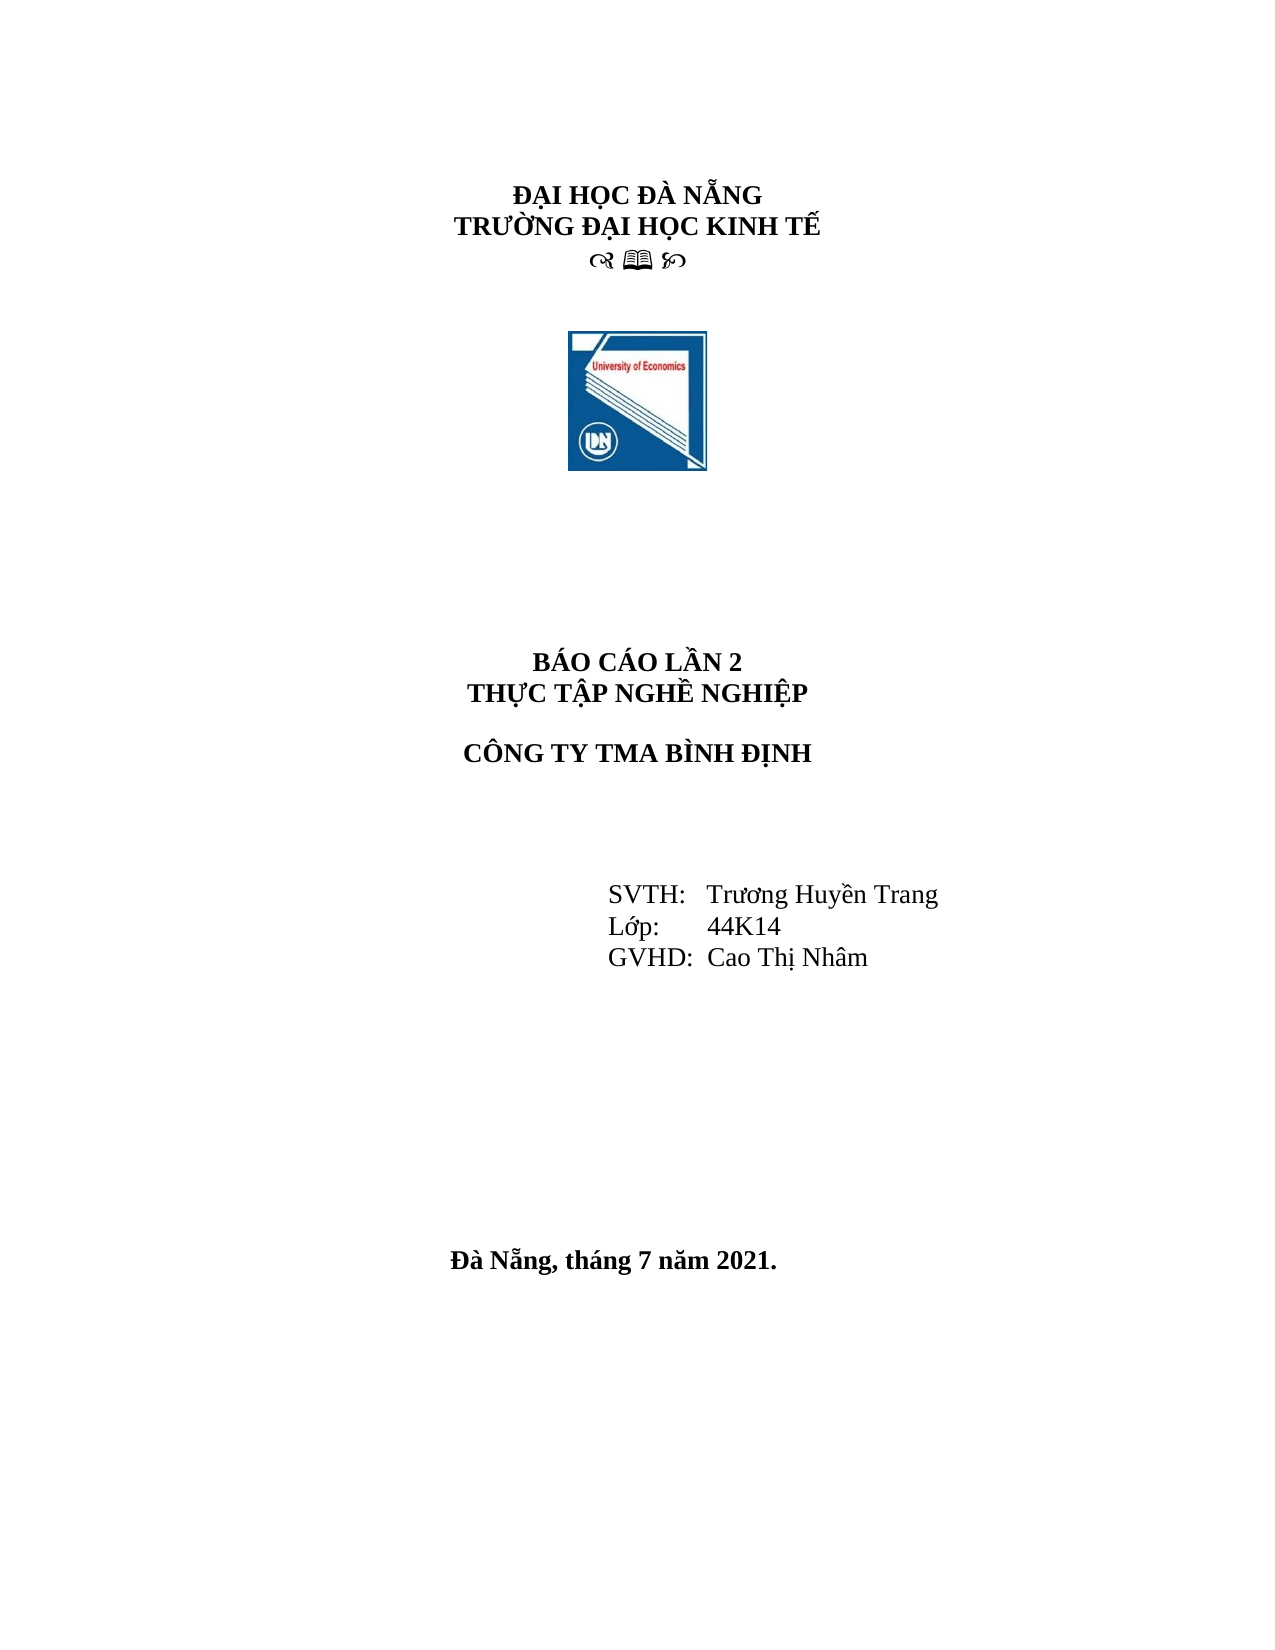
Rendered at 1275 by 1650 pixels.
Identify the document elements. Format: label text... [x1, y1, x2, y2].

text Lớp: 44K14 [150, 910, 1125, 941]
text BÁO CÁO LẦN 2 [150, 646, 1125, 677]
text THỰC TẬP NGHỀ NGHIỆP [150, 677, 1125, 708]
text CÔNG TY TMA BÌNH ĐỊNH [150, 737, 1125, 768]
subtitle Đà Nẵng, tháng 7 năm 2021. [412, 1089, 1125, 1276]
text GVHD: Cao Thị Nhâm [150, 941, 1125, 972]
picture [568, 331, 708, 471]
text SVTH: Trương Huyền Trang [150, 879, 1125, 910]
text ĐẠI HỌC ĐÀ NẴNG [150, 179, 1125, 210]
text TRƯỜNG ĐẠI HỌC KINH TẾ [150, 210, 1125, 241]
text 🙣 🕮 🙡 [150, 241, 1125, 278]
